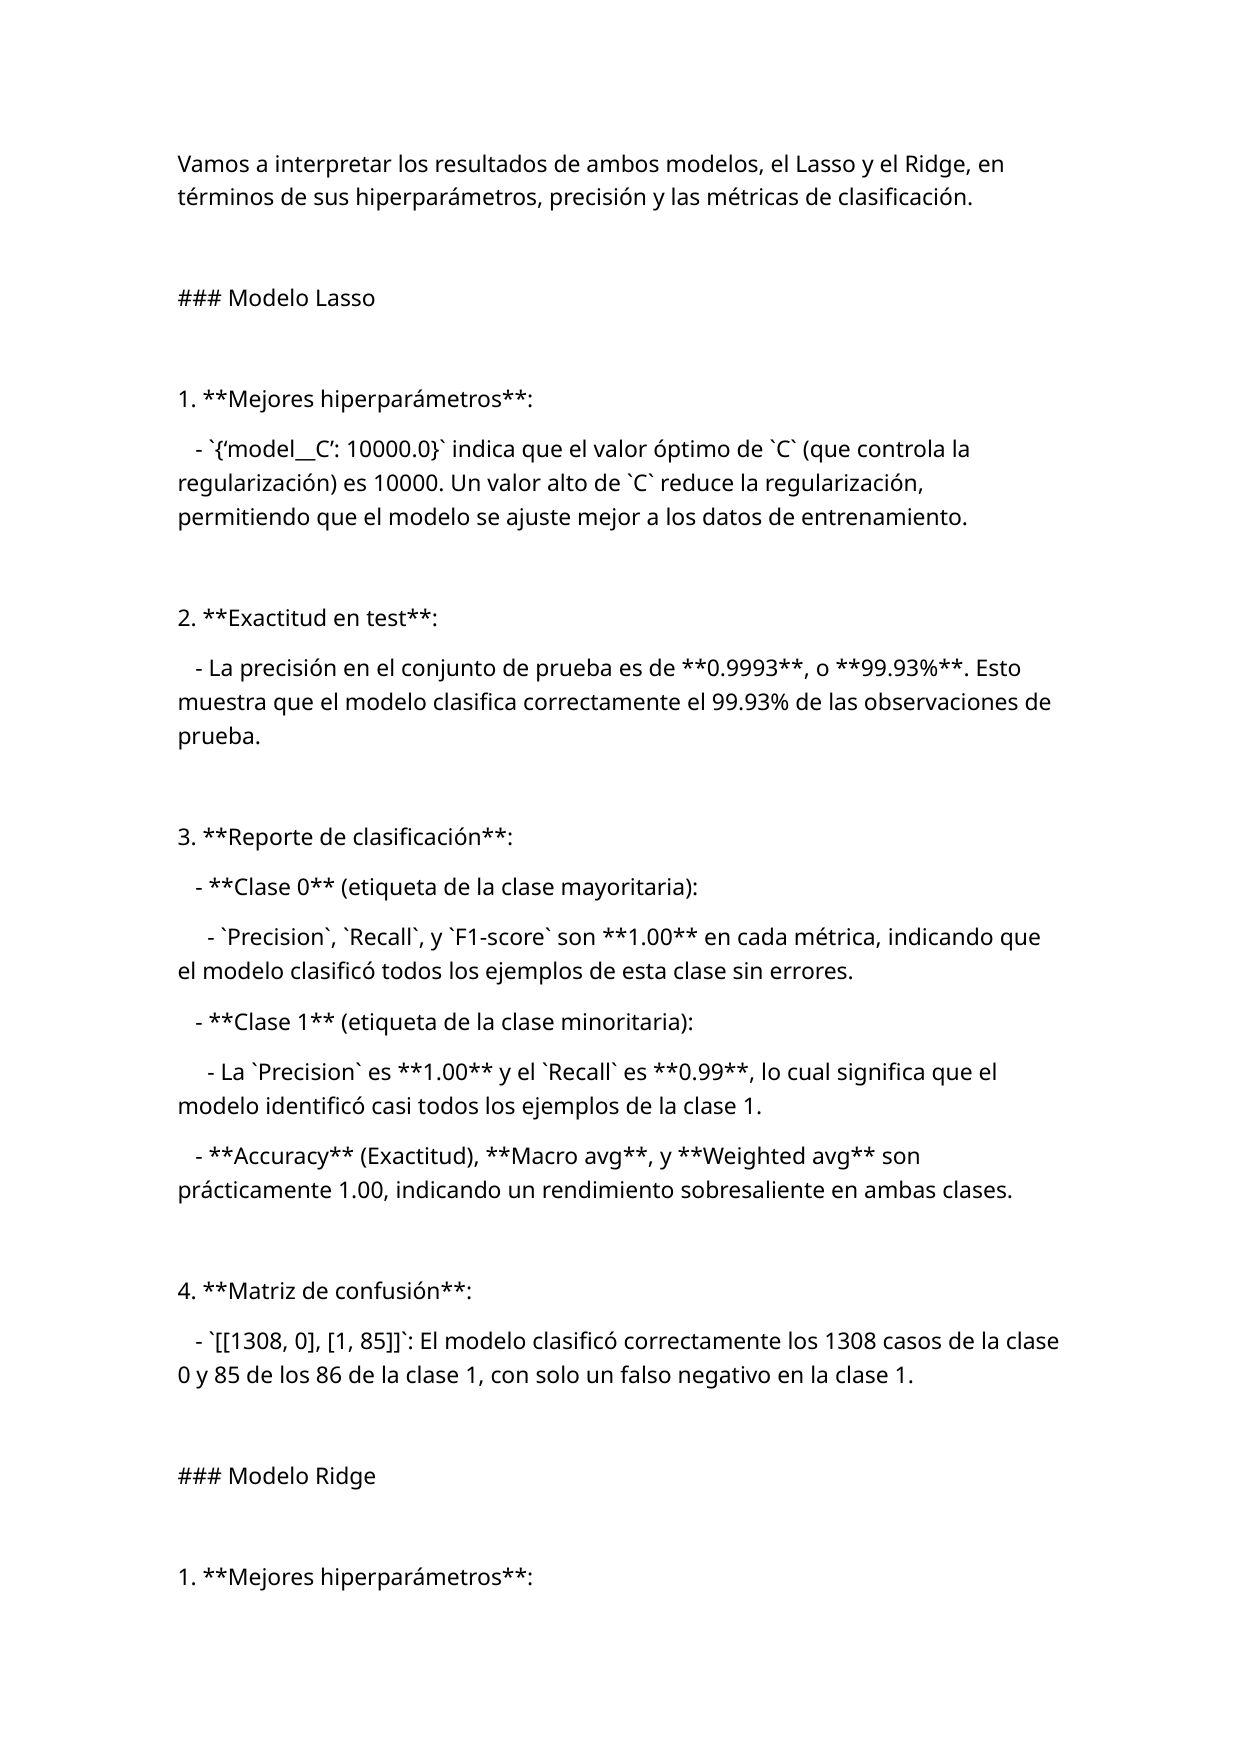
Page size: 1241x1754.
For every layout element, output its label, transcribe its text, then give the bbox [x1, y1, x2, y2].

text 3. **Reporte de clasificación**: [177, 821, 1063, 852]
text 2. **Exactitud en test**: [177, 602, 1063, 633]
text ### Modelo Lasso [177, 282, 1063, 313]
text - `Precision`, `Recall`, y `F1-score` son **1.00** en cada métrica, indicando que el modelo clasificó todos los ejemplos de esta clase sin errores. [177, 921, 1063, 986]
text Vamos a interpretar los resultados de ambos modelos, el Lasso y el Ridge, en términos de sus hiperparámetros, precisión y las métricas de clasificación. [177, 148, 1063, 213]
text - La precisión en el conjunto de prueba es de **0.9993**, o **99.93%**. Esto muestra que el modelo clasifica correctamente el 99.93% de las observaciones de prueba. [177, 652, 1063, 751]
text ### Modelo Ridge [177, 1460, 1063, 1491]
text - **Clase 0** (etiqueta de la clase mayoritaria): [177, 871, 1063, 902]
text 4. **Matriz de confusión**: [177, 1275, 1063, 1306]
text 1. **Mejores hiperparámetros**: [177, 383, 1063, 414]
text - **Accuracy** (Exactitud), **Macro avg**, y **Weighted avg** son prácticamente 1.00, indicando un rendimiento sobresaliente en ambas clases. [177, 1140, 1063, 1205]
text - **Clase 1** (etiqueta de la clase minoritaria): [177, 1006, 1063, 1037]
text - `{‘model__C’: 10000.0}` indica que el valor óptimo de `C` (que controla la regularización) es 10000. Un valor alto de `C` reduce la regularización, permitiendo que el modelo se ajuste mejor a los datos de entrenamiento. [177, 433, 1063, 532]
text - La `Precision` es **1.00** y el `Recall` es **0.99**, lo cual significa que el modelo identificó casi todos los ejemplos de la clase 1. [177, 1056, 1063, 1121]
text 1. **Mejores hiperparámetros**: [177, 1561, 1063, 1592]
text - `[[1308, 0], [1, 85]]`: El modelo clasificó correctamente los 1308 casos de la clase 0 y 85 de los 86 de la clase 1, con solo un falso negativo en la clase 1. [177, 1325, 1063, 1390]
